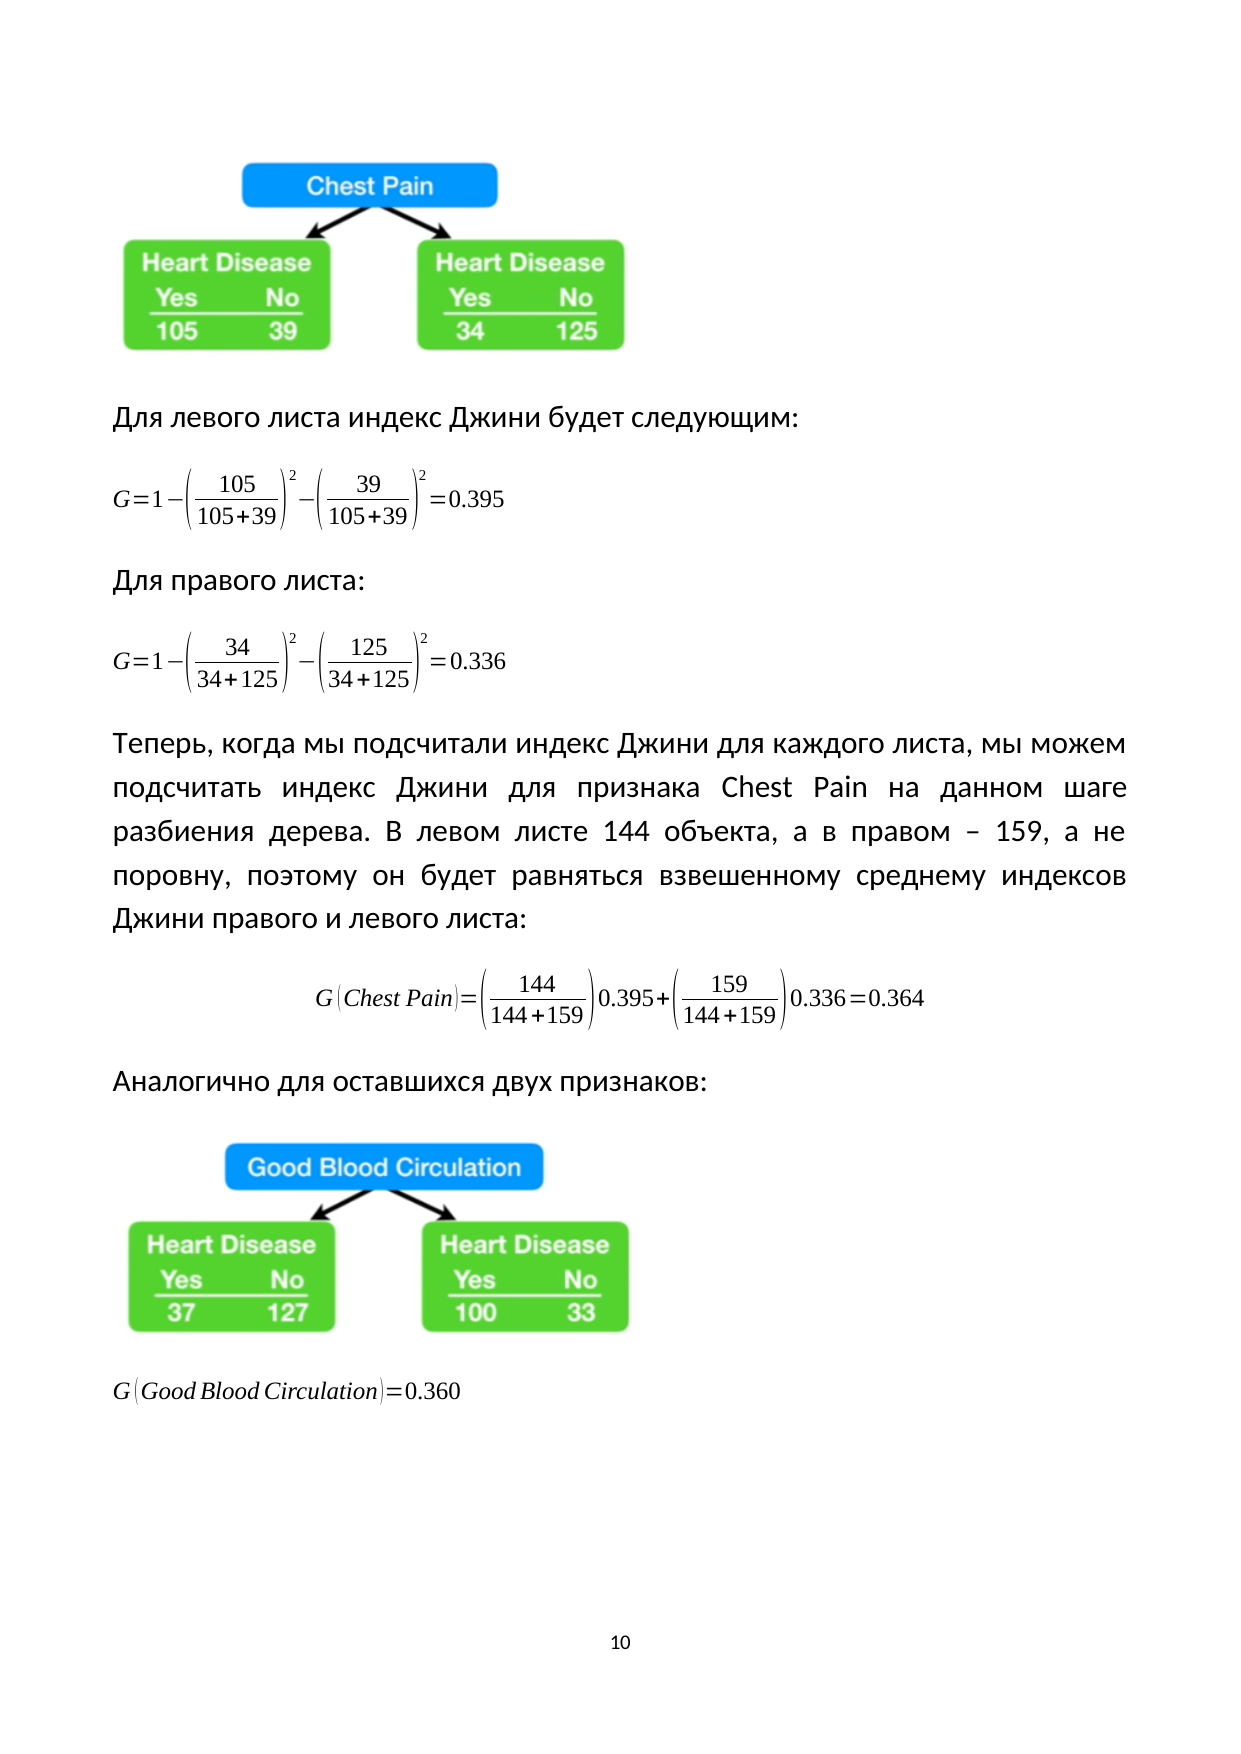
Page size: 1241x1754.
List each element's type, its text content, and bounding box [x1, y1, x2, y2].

text Для левого листа индекс Джини будет следующим: [112, 397, 1128, 436]
picture [112, 1129, 644, 1348]
text Аналогично для оставшихся двух признаков: [112, 1061, 1128, 1099]
text Для правого листа: [112, 561, 1128, 599]
text Теперь, когда мы подсчитали индекс Джини для каждого листа, мы можем подсчитать индекс Джини для признака Chest Pain на данном шаге разбиения дерева. В левом листе 144 объекта, а в правом – 159, а не поровну, поэтому он будет равняться взвешенному среднему индексов Джини правого и левого листа: [112, 723, 1128, 937]
picture [112, 150, 637, 369]
